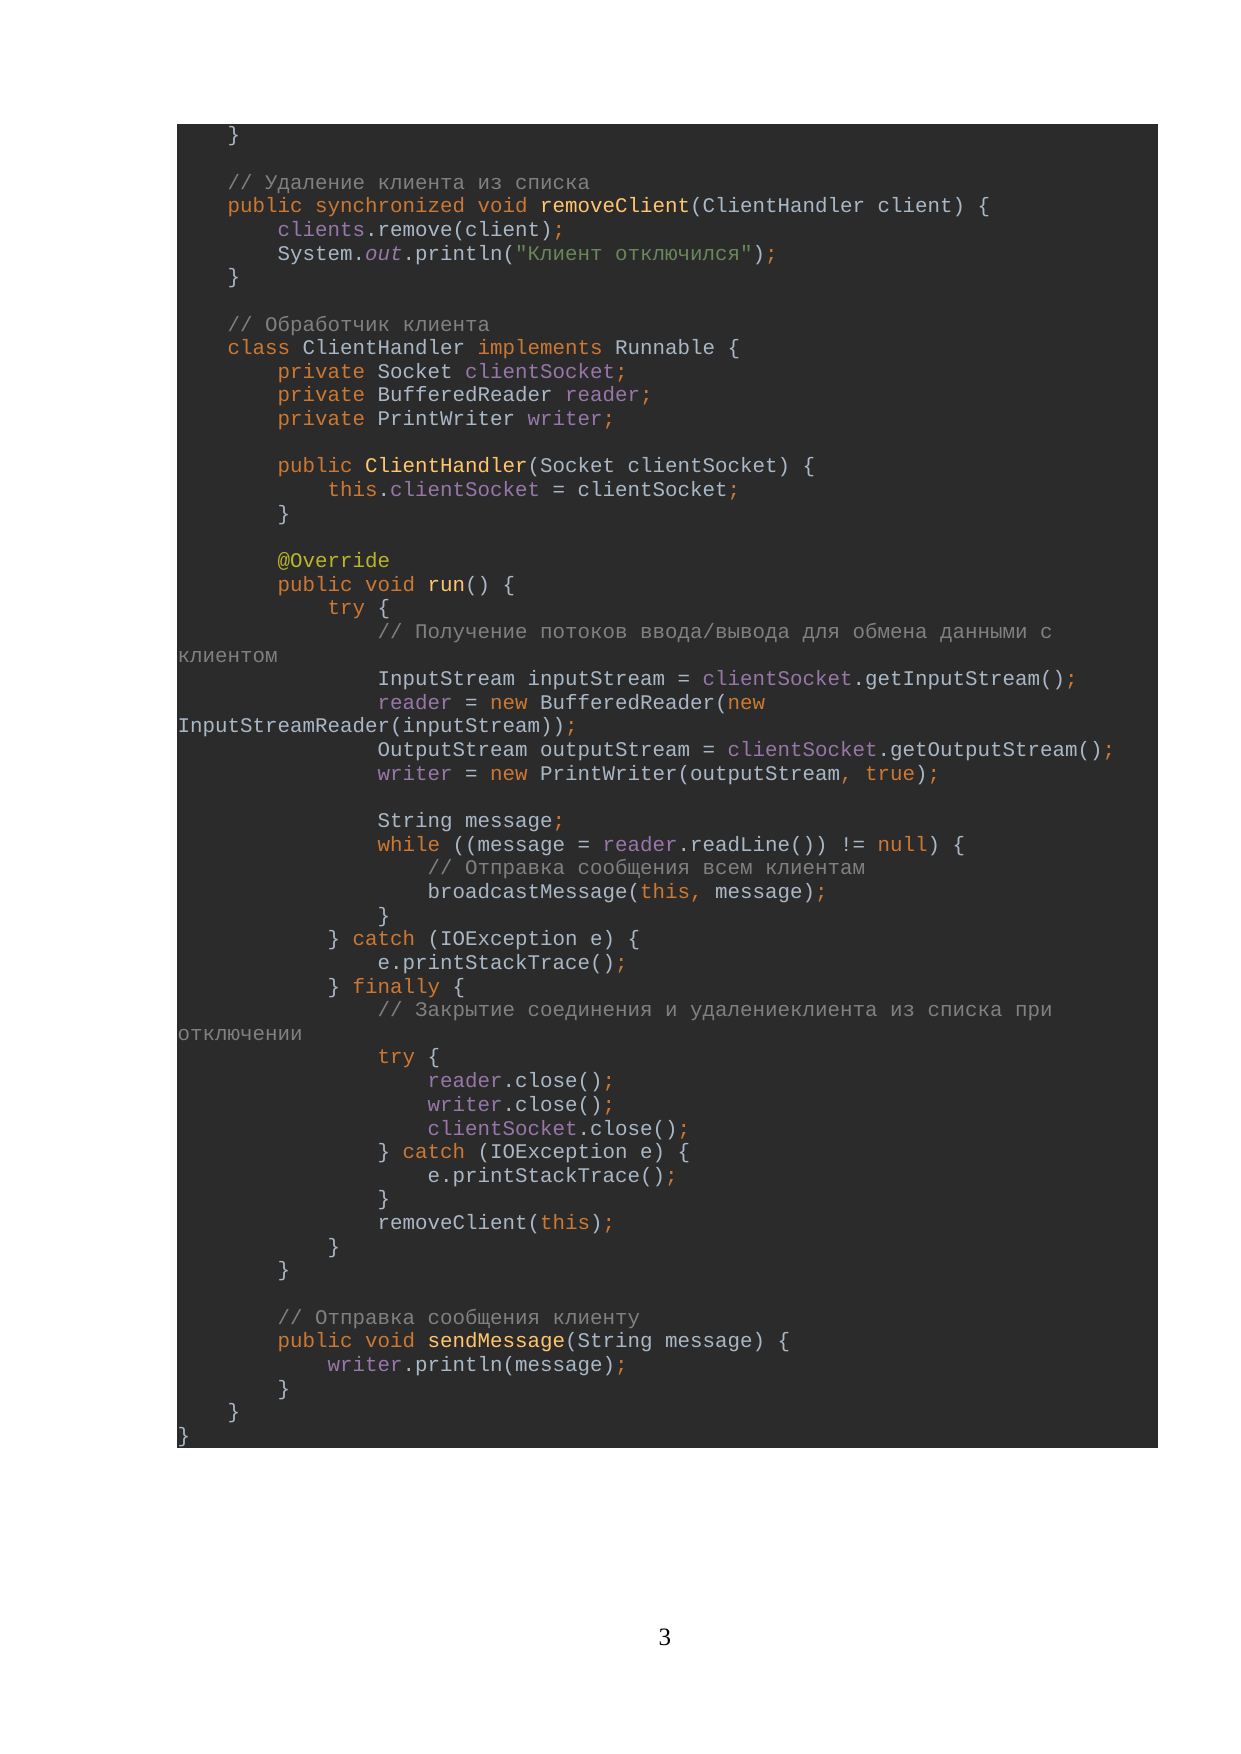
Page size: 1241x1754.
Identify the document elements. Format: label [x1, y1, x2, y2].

list [177, 124, 1158, 1448]
